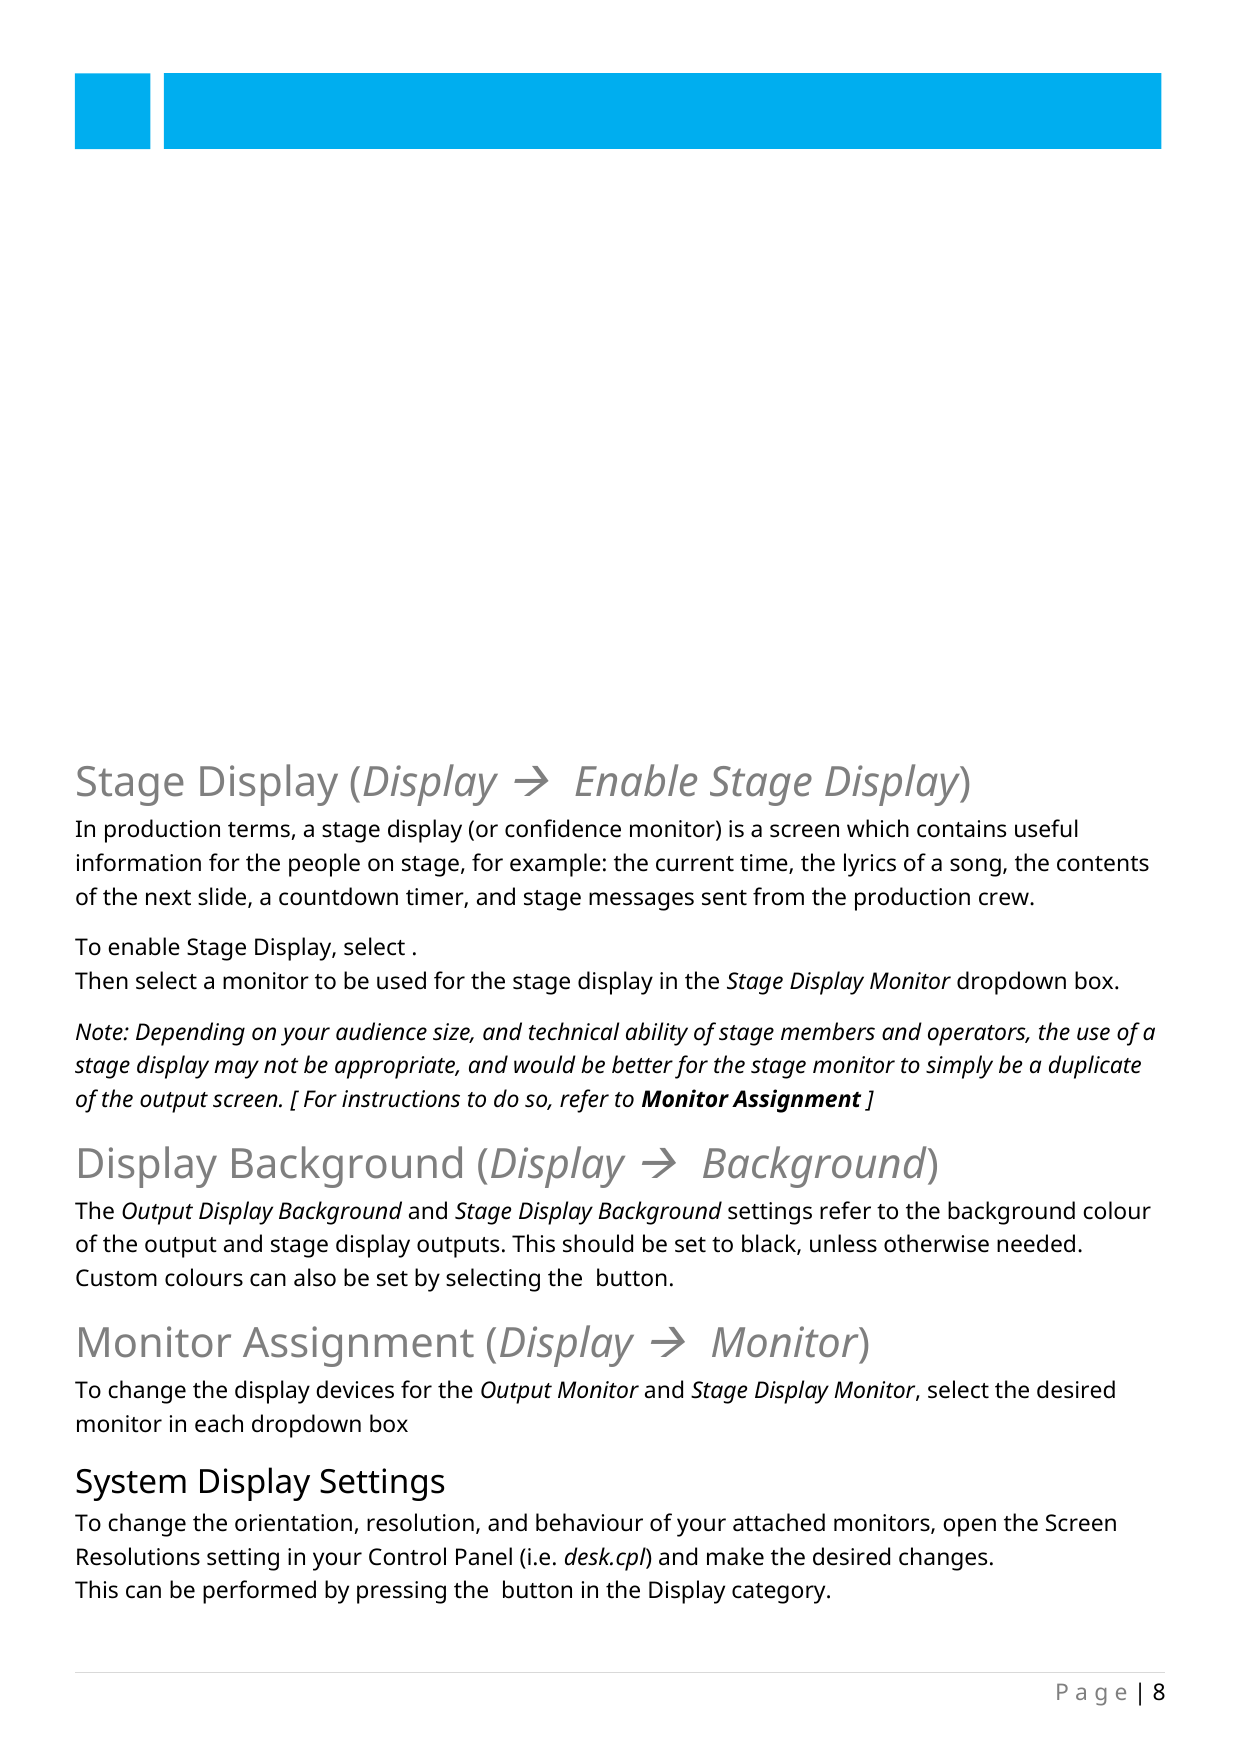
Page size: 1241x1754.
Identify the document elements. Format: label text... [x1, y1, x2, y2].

subtitle Stage Display (Display Enable Stage Display) [75, 752, 1165, 809]
text The Output Display Background and Stage Display Background settings refer to the background colour of the output and stage display outputs. This should be set to black, unless otherwise needed. Custom colours can also be set by selecting the button. [75, 1195, 1165, 1293]
text To enable Stage Display, select . Then select a monitor to be used for the stage display in the Stage Display Monitor dropdown box. [75, 931, 1165, 996]
subtitle System Display Settings [75, 1458, 1165, 1503]
text To change the orientation, resolution, and behaviour of your attached monitors, open the Screen Resolutions setting in your Control Panel (i.e. desk.cpl) and make the desired changes. This can be performed by pressing the button in the Display category. [75, 1507, 1165, 1606]
text In production terms, a stage display (or confidence monitor) is a screen which contains useful information for the people on stage, for example: the current time, the lyrics of a song, the contents of the next slide, a countdown timer, and stage messages sent from the production crew. [75, 813, 1165, 912]
text To change the display devices for the Output Monitor and Stage Display Monitor, select the desired monitor in each dropdown box [75, 1374, 1165, 1439]
subtitle Display Background (Display Background) [75, 1133, 1165, 1190]
subtitle Monitor Assignment (Display Monitor) [75, 1313, 1165, 1369]
text Note: Depending on your audience size, and technical ability of stage members and operators, the use of a stage display may not be appropriate, and would be better for the stage monitor to simply be a duplicate of the output screen. [ For instructions to do so, refer to Monitor Assignment ] [75, 1016, 1165, 1114]
